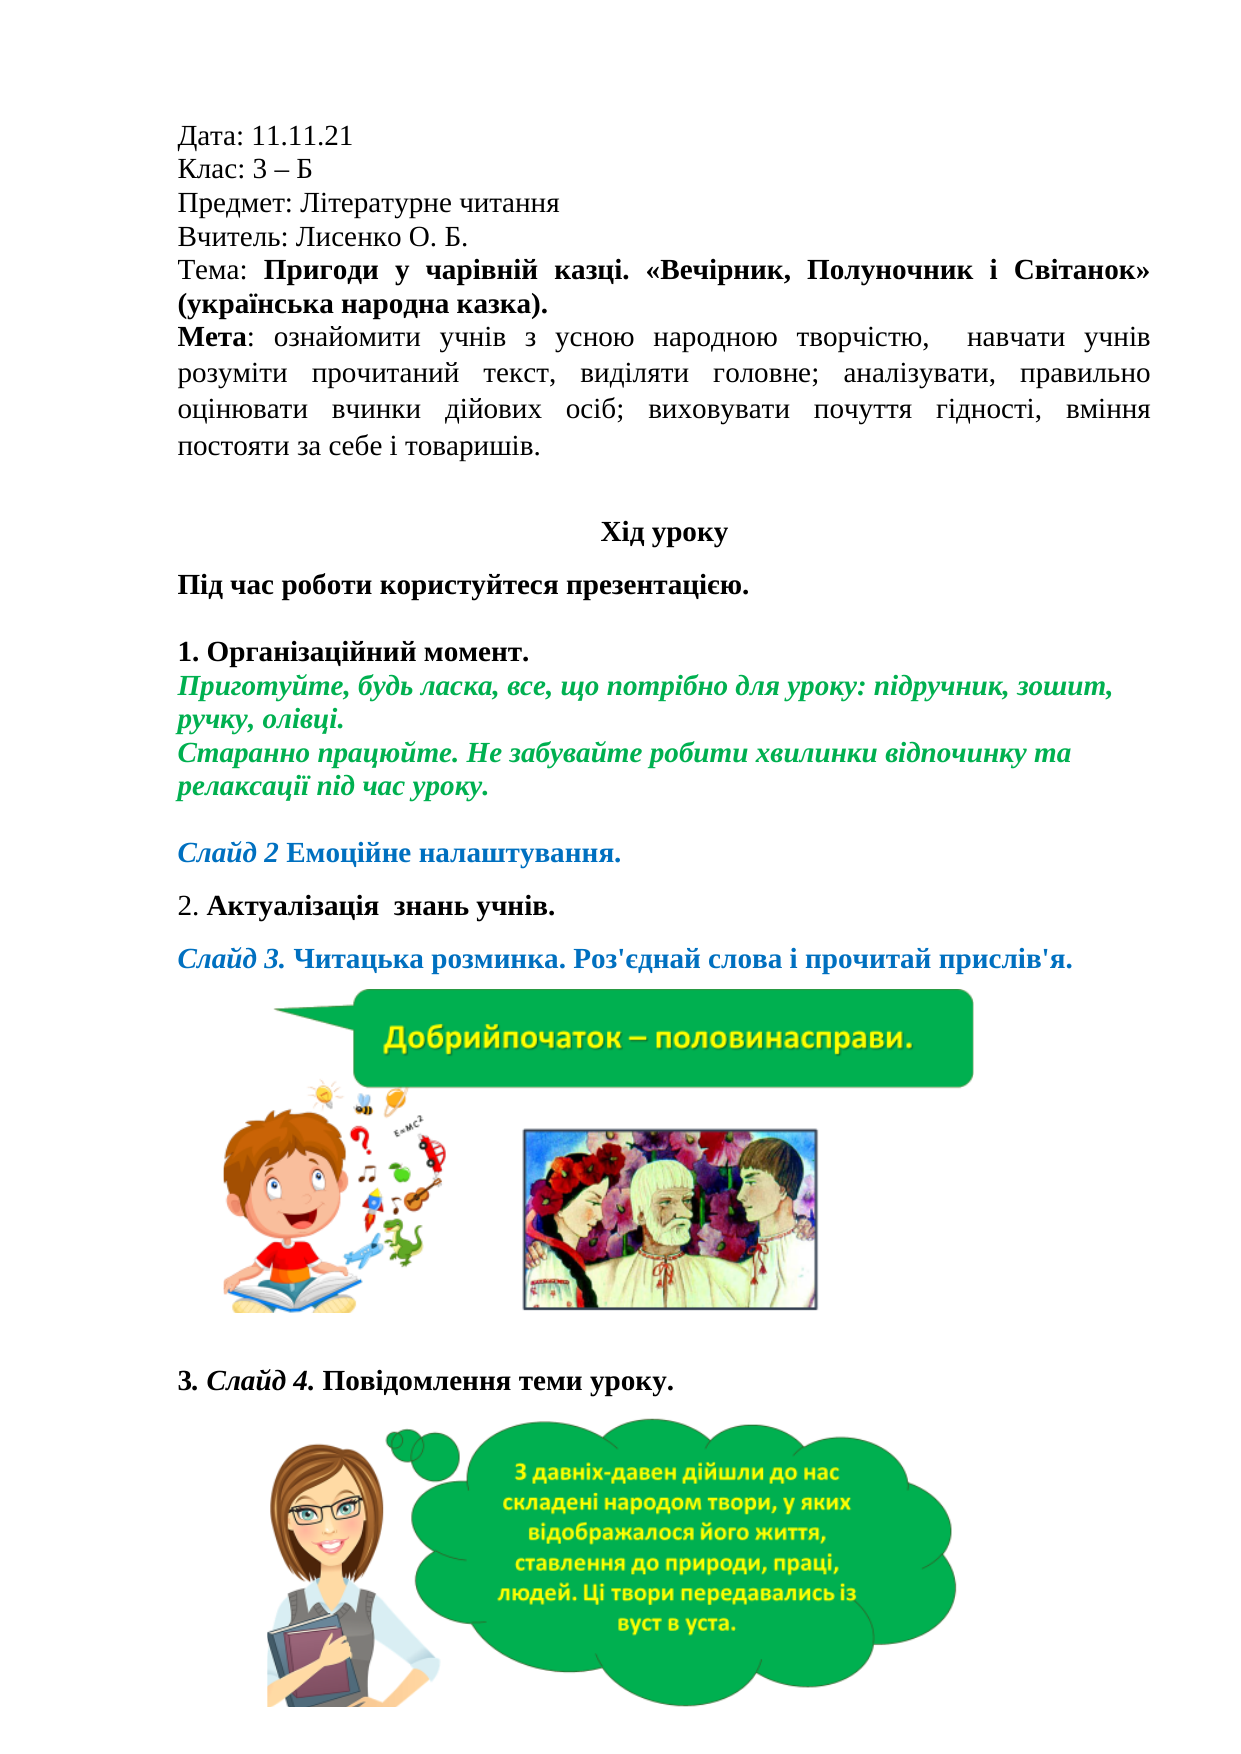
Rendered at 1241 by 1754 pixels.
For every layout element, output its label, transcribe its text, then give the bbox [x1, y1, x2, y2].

text 3. Слайд 4. Повідомлення теми уроку. [177, 1363, 1152, 1397]
text Слайд 3. Читацька розминка. Роз'єднай слова і прочитай прислів'я. [177, 941, 1152, 974]
picture [267, 1417, 960, 1707]
text Мета: ознайомити учнів з усною народною творчістю, навчати учнів розуміти прочитаний текст, виділяти головне; аналізувати, правильно оцінювати вчинки дійових осіб; виховувати почуття гідності, вміння постояти за себе і товаришів. [177, 319, 1152, 461]
text Тема: Пригоди у чарівній казці. «Вечірник, Полуночник і Світанок» (українська народна казка). [177, 252, 1152, 319]
text Хід уроку [177, 514, 1152, 548]
text 2. Актуалізація знань учнів. [177, 888, 1152, 922]
text Вчитель: Лисенко О. Б. [177, 219, 1152, 252]
text Дата: 11.11.21 [177, 118, 1152, 152]
text Під час роботи користуйтеся презентацією. [177, 567, 1152, 601]
text Старанно працюйте. Не забувайте робити хвилинки відпочинку та релаксації під час уроку. [177, 735, 1152, 802]
picture [223, 989, 974, 1313]
text Предмет: Літературне читання [177, 185, 1152, 219]
text 1. Організаційний момент. [177, 634, 1152, 668]
text Клас: 3 – Б [177, 152, 1152, 185]
text Слайд 2 Емоційне налаштування. [177, 835, 1152, 869]
text Приготуйте, будь ласка, все, що потрібно для уроку: підручник, зошит, ручку, олівці. [177, 668, 1152, 735]
